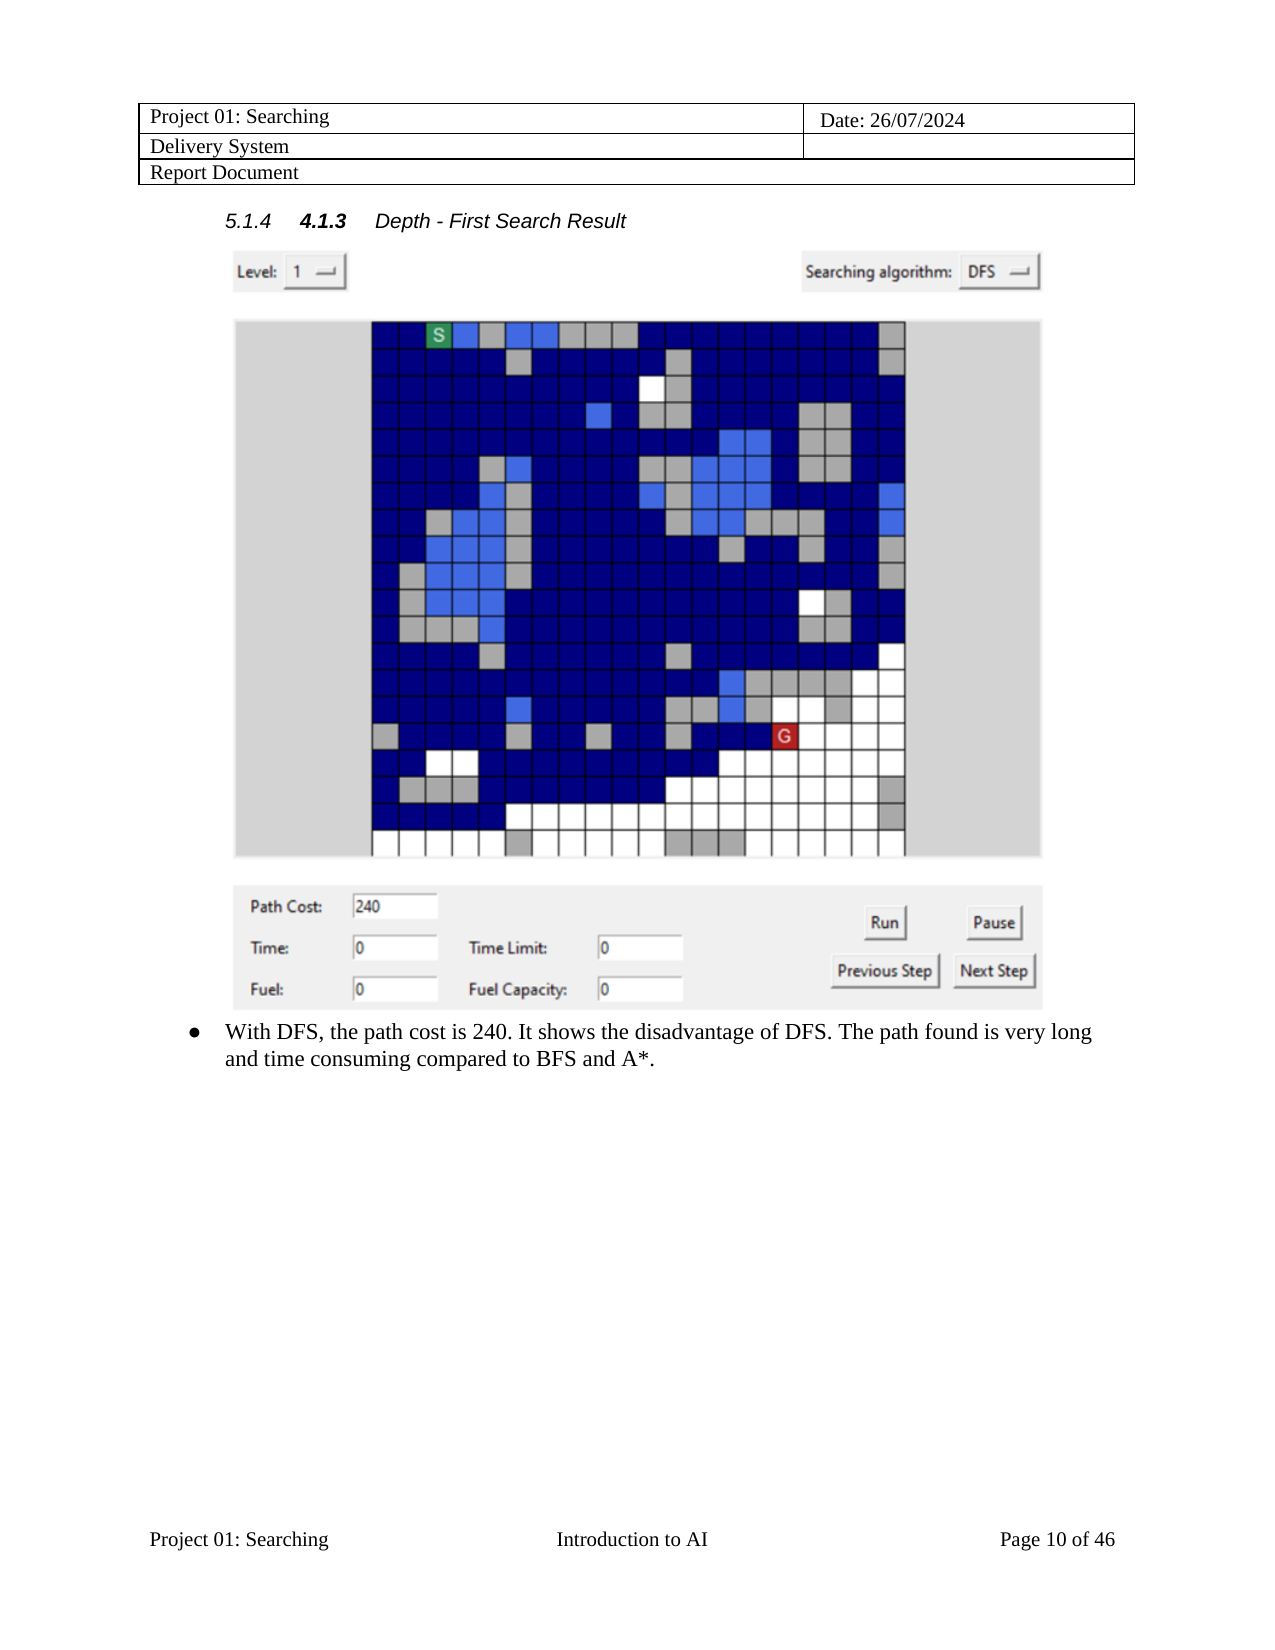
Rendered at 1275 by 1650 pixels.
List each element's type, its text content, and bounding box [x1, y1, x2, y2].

list With DFS, the path cost is 240. It shows the disadvantage of DFS. The path found is very long and time consuming compared to BFS and A*. [187, 1018, 1125, 1071]
picture [221, 239, 1054, 1019]
subtitle 4.1.3 Depth - First Search Result [225, 209, 1125, 233]
